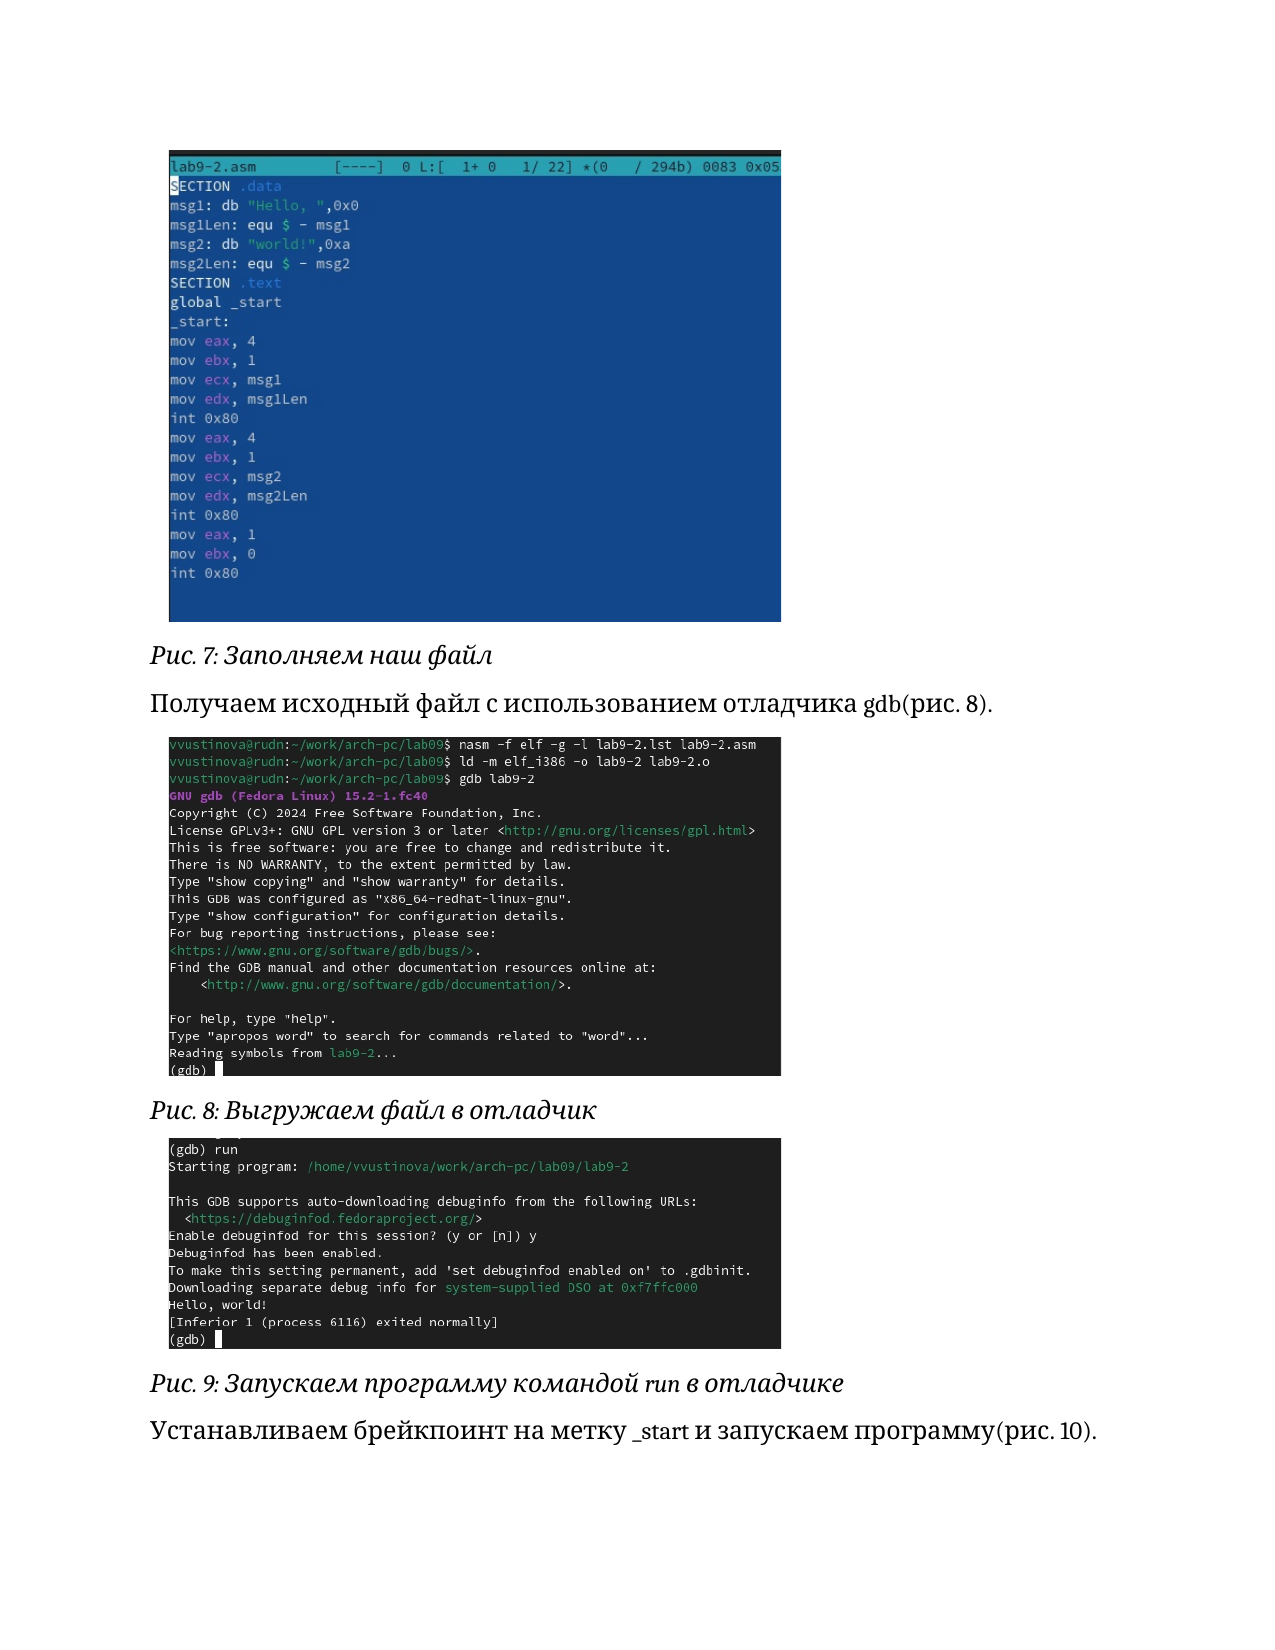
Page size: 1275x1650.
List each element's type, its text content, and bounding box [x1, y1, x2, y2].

text Рис. 9: Запускаем программу командой run в отладчике [150, 1369, 1125, 1398]
text Рис. 8: Выгружаем файл в отладчик [150, 1097, 1125, 1126]
text Рис. 7: Заполняем наш файл [150, 642, 1125, 671]
picture [168, 150, 782, 622]
picture [168, 1138, 782, 1349]
text Устанавливаем брейкпоинт на метку _start и запускаем программу(рис. 10). [150, 1417, 1125, 1446]
text Получаем исходный файл с использованием отладчика gdb(рис. 8). [150, 689, 1125, 718]
picture [168, 737, 782, 1076]
